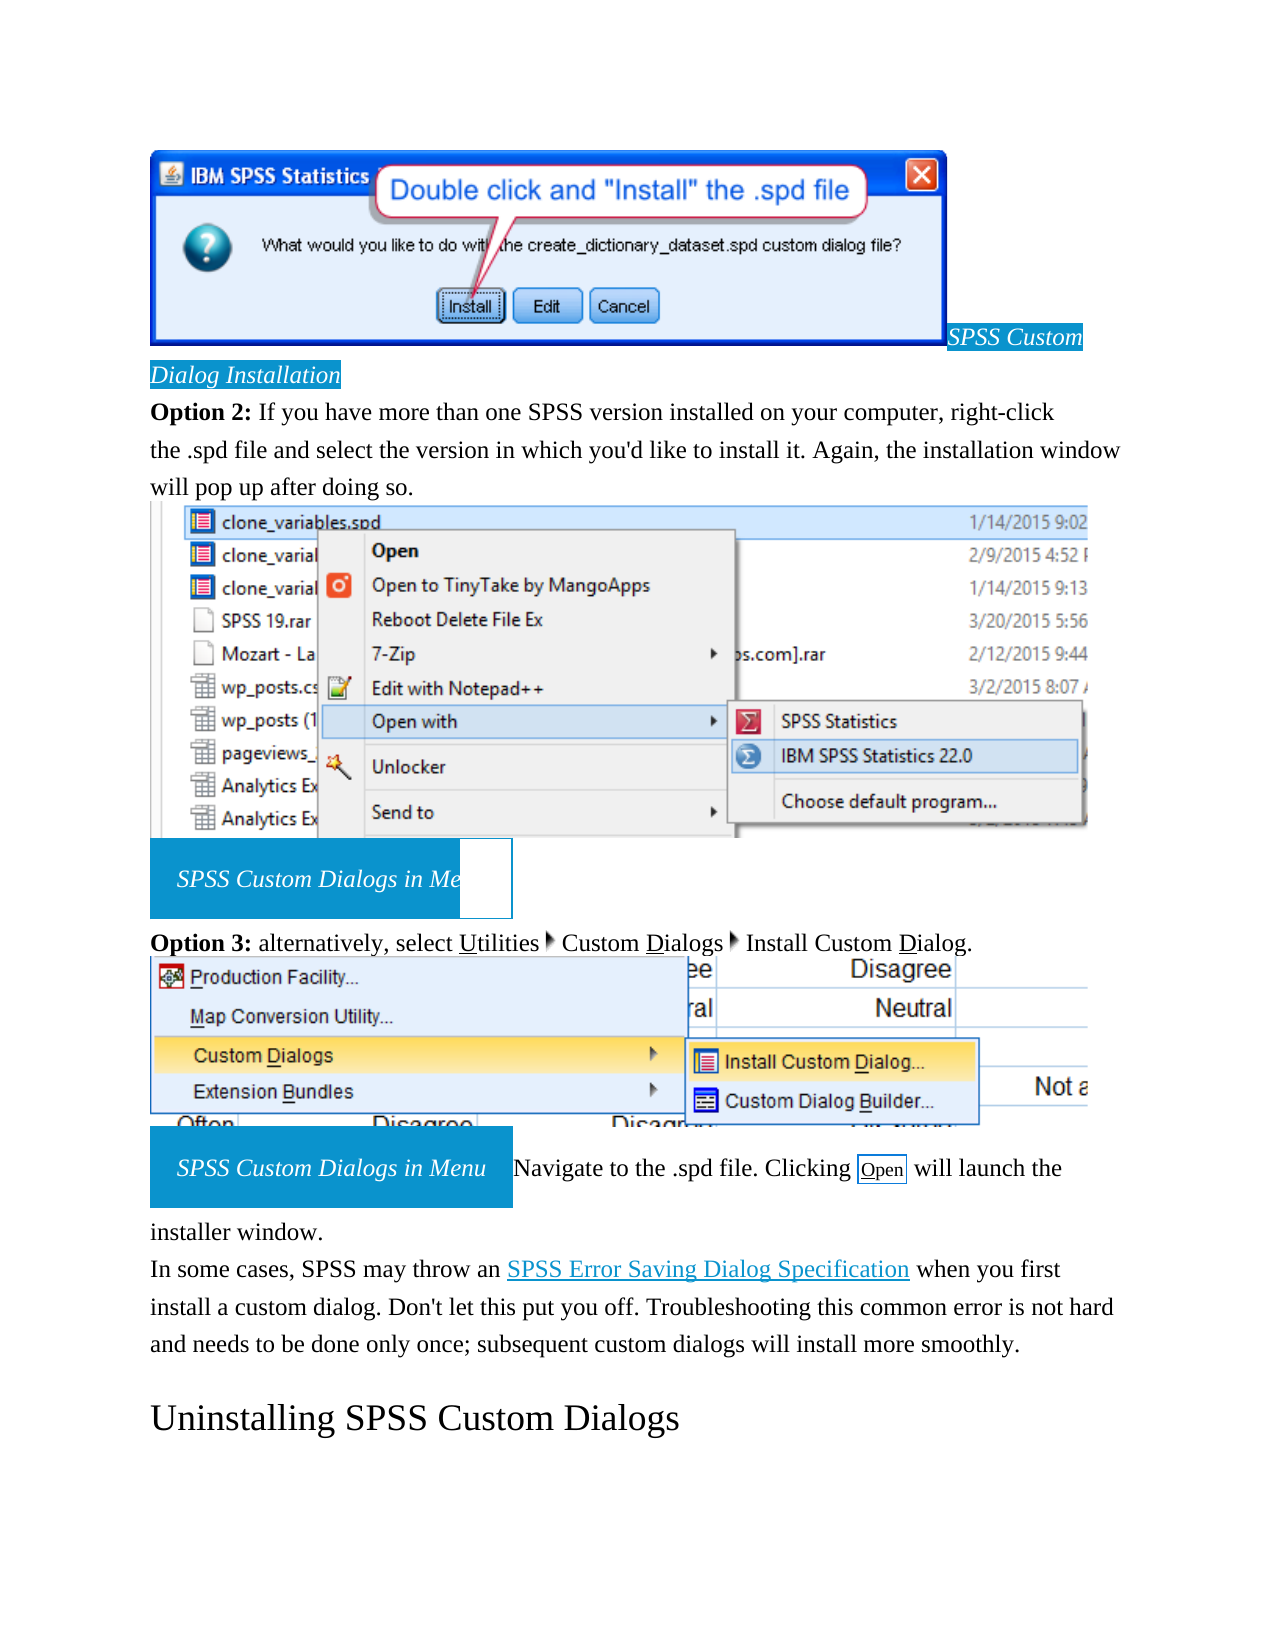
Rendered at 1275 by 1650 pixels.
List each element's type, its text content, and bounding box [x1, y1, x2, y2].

picture [150, 956, 1088, 1127]
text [150, 150, 1125, 389]
picture [545, 930, 556, 952]
picture [729, 930, 740, 952]
picture [150, 150, 948, 346]
picture [150, 501, 1088, 838]
text Uninstalling SPSS Custom Dialogs [150, 1396, 1125, 1439]
text In some cases, SPSS may throw an SPSS Error Saving Dialog Specification when you first install a custom dialog. Don't let this put you off. Troubleshooting this common error is not hard and needs to be done only once; subsequent custom dialogs will install more smoothly. [150, 1246, 1125, 1358]
